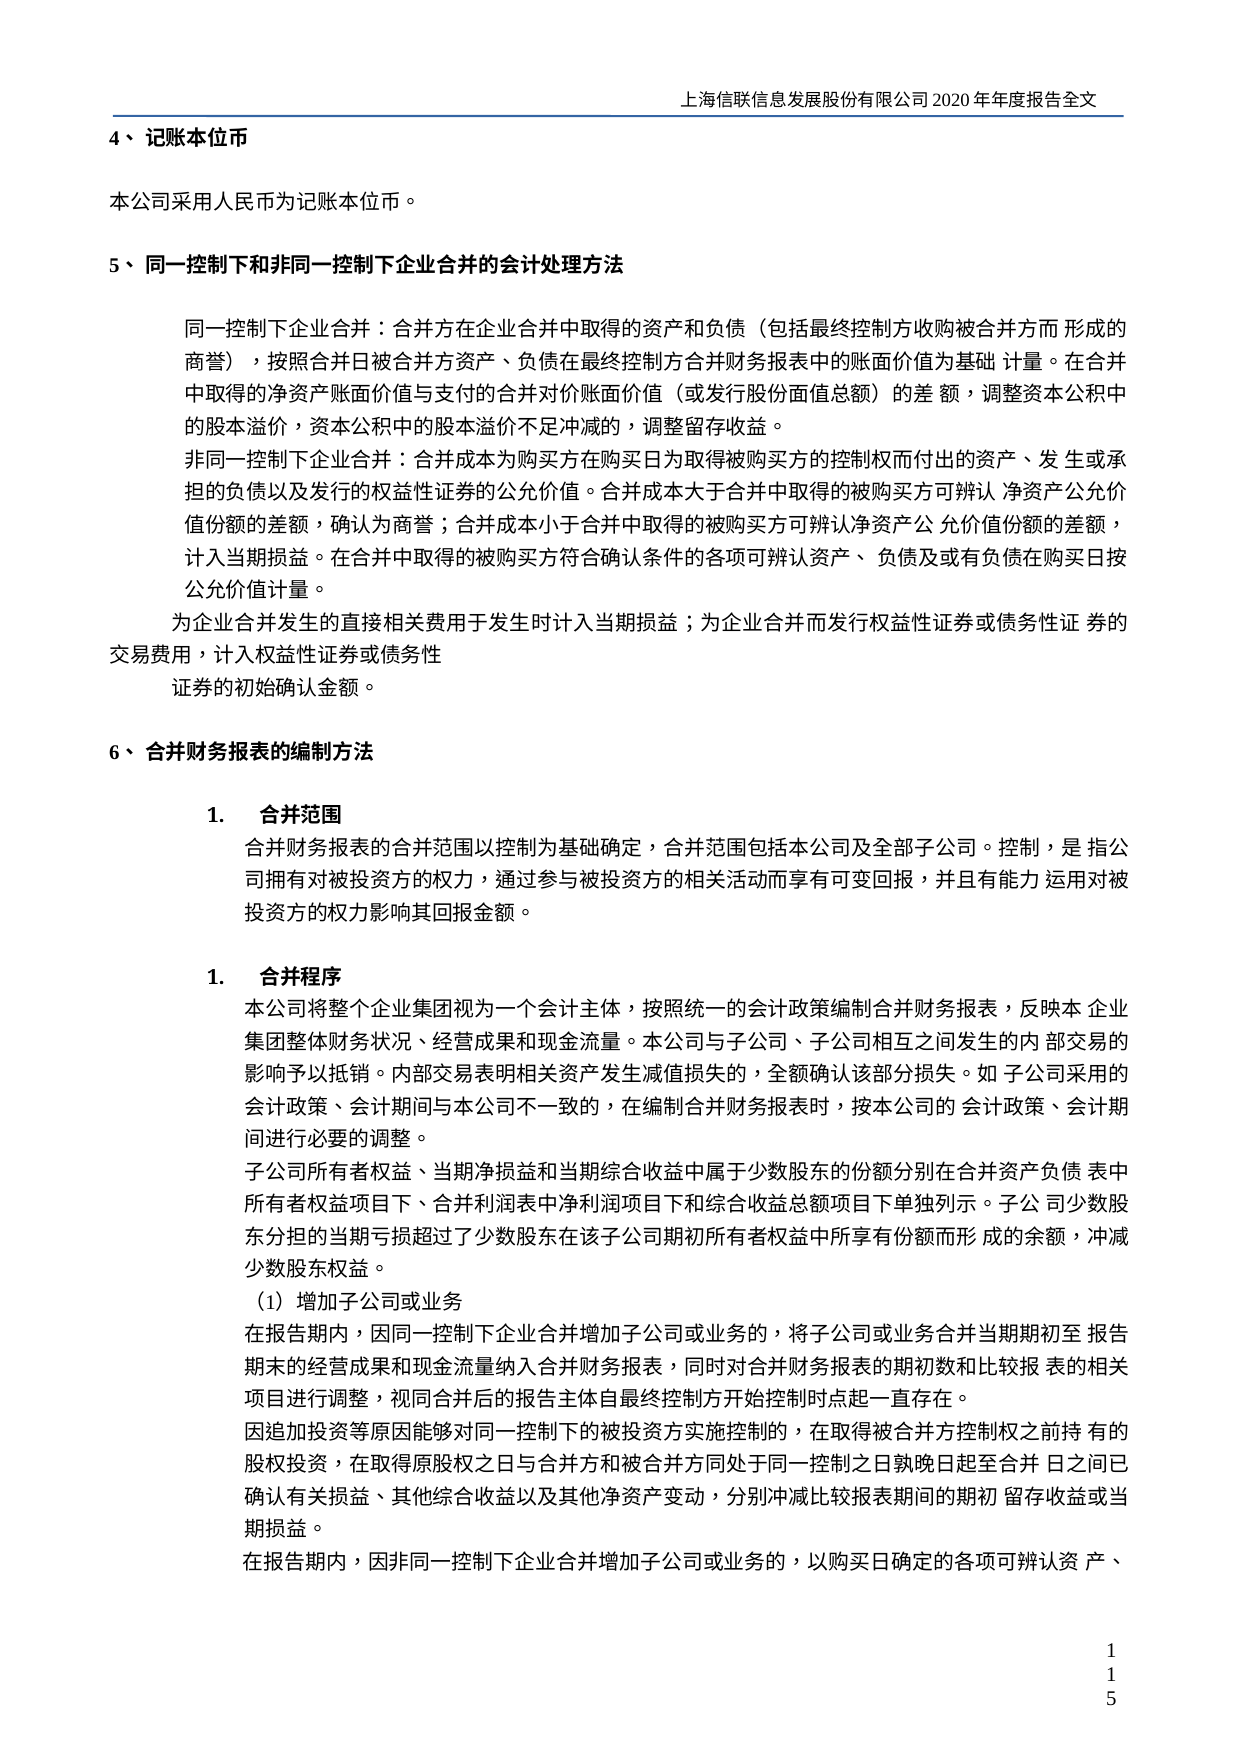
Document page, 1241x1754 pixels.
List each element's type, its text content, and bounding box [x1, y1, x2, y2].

text 非同一控制下企业合并：合并成本为购买方在购买日为取得被购买方的控制权而付出的资产、发 生或承担的负债以及发行的权益性证券的公允价值。合并成本大于合并中取得的被购买方可辨认 净资产公允价值份额的差额，确认为商誉；合并成本小于合并中取得的被购买方可辨认净资产公 允价值份额的差额，计入当期损益。在合并中取得的被购买方符合确认条件的各项可辨认资产、 负债及或有负债在购买日按公允价值计量。 [184, 441, 1131, 604]
text 为企业合并发生的直接相关费用于发生时计入当期损益；为企业合并而发行权益性证券或债务性证 券的交易费用，计入权益性证券或债务性 [109, 604, 1131, 669]
text 因追加投资等原因能够对同一控制下的被投资方实施控制的，在取得被合并方控制权之前持 有的股权投资，在取得原股权之日与合并方和被合并方同处于同一控制之日孰晚日起至合并 日之间已确认有关损益、其他综合收益以及其他净资产变动，分别冲减比较报表期间的期初 留存收益或当期损益。 [244, 1413, 1131, 1543]
text 本公司将整个企业集团视为一个会计主体，按照统一的会计政策编制合并财务报表，反映本 企业集团整体财务状况、经营成果和现金流量。本公司与子公司、子公司相互之间发生的内 部交易的影响予以抵销。内部交易表明相关资产发生减值损失的，全额确认该部分损失。如 子公司采用的会计政策、会计期间与本公司不一致的，在编制合并财务报表时，按本公司的 会计政策、会计期间进行必要的调整。 [244, 991, 1131, 1153]
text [242, 1543, 1131, 1576]
text 同一控制下企业合并：合并方在企业合并中取得的资产和负债（包括最终控制方收购被合并方而 形成的商誉），按照合并日被合并方资产、负债在最终控制方合并财务报表中的账面价值为基础 计量。在合并中取得的净资产账面价值与支付的合并对价账面价值（或发行股份面值总额）的差 额，调整资本公积中的股本溢价，资本公积中的股本溢价不足冲减的，调整留存收益。 [184, 311, 1131, 441]
text 5、 同一控制下和非同一控制下企业合并的会计处理方法 [109, 247, 1131, 279]
list 合并范围 [109, 797, 1131, 829]
text 在报告期内，因同一控制下企业合并增加子公司或业务的，将子公司或业务合并当期期初至 报告期末的经营成果和现金流量纳入合并财务报表，同时对合并财务报表的期初数和比较报 表的相关项目进行调整，视同合并后的报告主体自最终控制方开始控制时点起一直存在。 [244, 1316, 1131, 1413]
text （1）增加子公司或业务 [244, 1283, 1131, 1316]
list 合并程序 [109, 958, 1131, 991]
text 本公司采用人民币为记账本位币。 [109, 183, 1131, 216]
text 证券的初始确认金额。 [109, 669, 1131, 702]
text 4、 记账本位币 [109, 119, 1131, 152]
text 子公司所有者权益、当期净损益和当期综合收益中属于少数股东的份额分别在合并资产负债 表中所有者权益项目下、合并利润表中净利润项目下和综合收益总额项目下单独列示。子公 司少数股东分担的当期亏损超过了少数股东在该子公司期初所有者权益中所享有份额而形 成的余额，冲减少数股东权益。 [244, 1153, 1131, 1283]
text 合并财务报表的合并范围以控制为基础确定，合并范围包括本公司及全部子公司。控制，是 指公司拥有对被投资方的权力，通过参与被投资方的相关活动而享有可变回报，并且有能力 运用对被投资方的权力影响其回报金额。 [244, 829, 1131, 927]
text 6、 合并财务报表的编制方法 [109, 733, 1131, 766]
